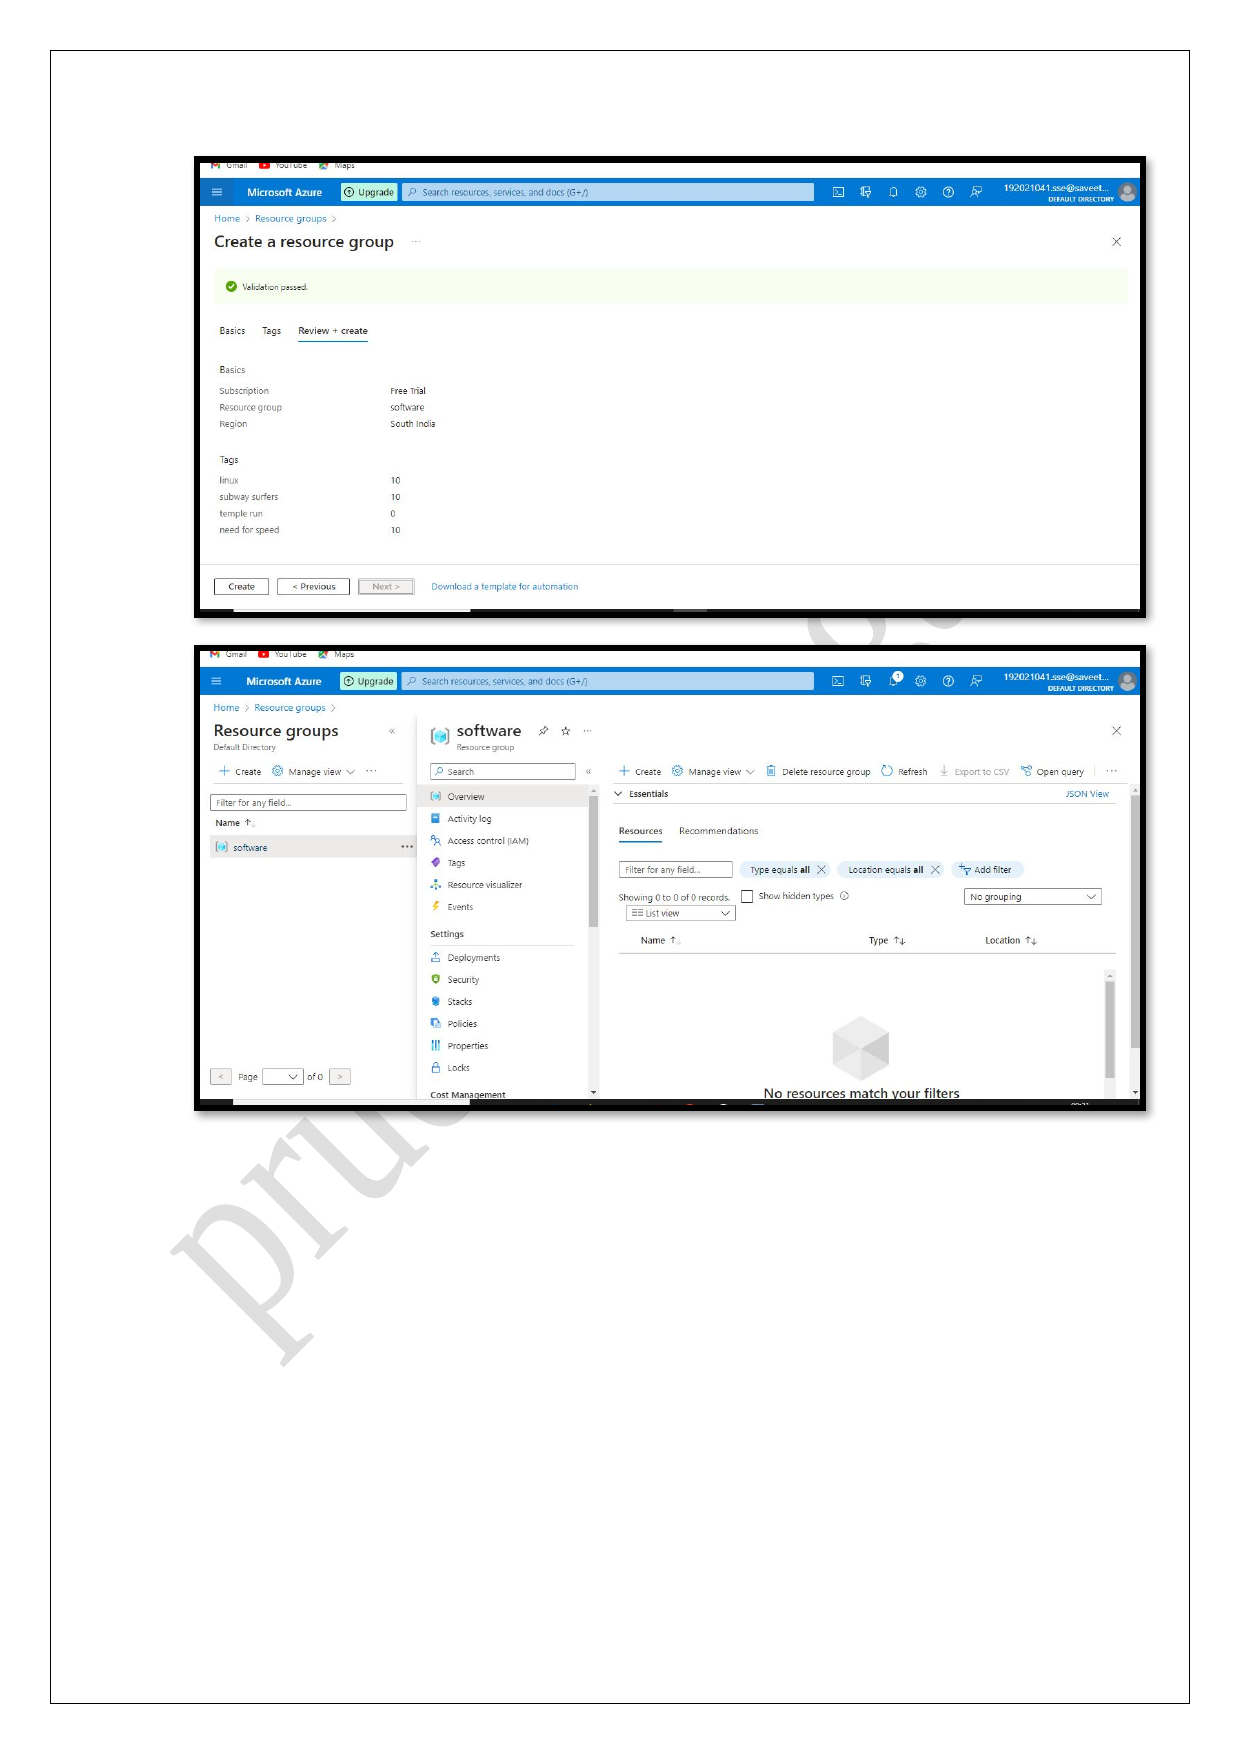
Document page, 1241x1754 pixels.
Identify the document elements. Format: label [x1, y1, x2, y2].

picture [200, 651, 1140, 1105]
picture [200, 163, 1140, 612]
